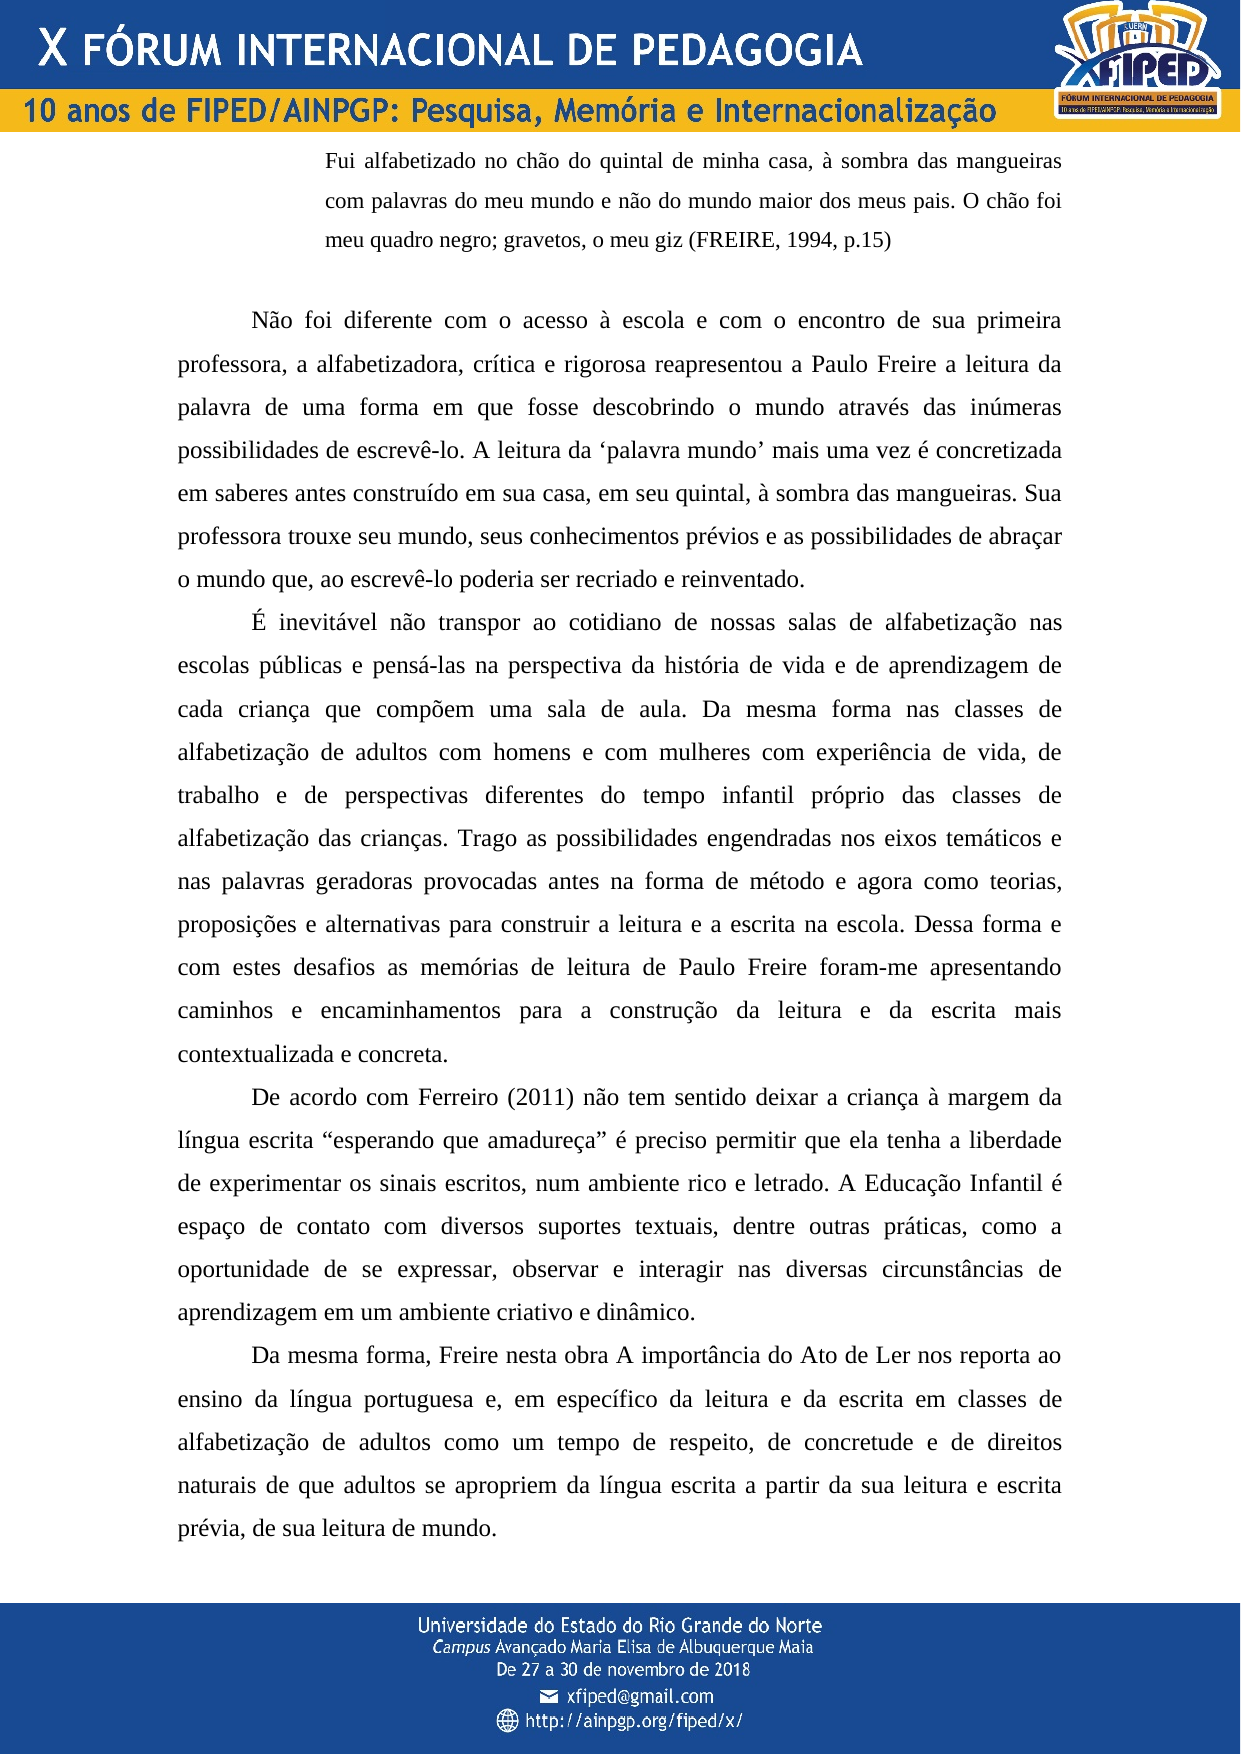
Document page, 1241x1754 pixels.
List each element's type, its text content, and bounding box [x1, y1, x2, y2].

text Da mesma forma, Freire nesta obra A importância do Ato de Ler nos reporta ao ensino da língua portuguesa e, em específico da leitura e da escrita em classes de alfabetização de adultos como um tempo de respeito, de concretude e de direitos naturais de que adultos se apropriem da língua escrita a partir da sua leitura e escrita prévia, de sua leitura de mundo. [177, 1341, 1063, 1542]
picture [0, 1603, 1241, 1754]
text Fui alfabetizado no chão do quintal de minha casa, à sombra das mangueiras com palavras do meu mundo e não do mundo maior dos meus pais. O chão foi meu quadro negro; gravetos, o meu giz (FREIRE, 1994, p.15) [325, 148, 1063, 253]
text Não foi diferente com o acesso à escola e com o encontro de sua primeira professora, a alfabetizadora, crítica e rigorosa reapresentou a Paulo Freire a leitura da palavra de uma forma em que fosse descobrindo o mundo através das inúmeras possibilidades de escrevê-lo. A leitura da ‘palavra mundo’ mais uma vez é concretizada em saberes antes construído em sua casa, em seu quintal, à sombra das mangueiras. Sua professora trouxe seu mundo, seus conhecimentos prévios e as possibilidades de abraçar o mundo que, ao escrevê-lo poderia ser recriado e reinventado. [177, 306, 1063, 593]
text É inevitável não transpor ao cotidiano de nossas salas de alfabetização nas escolas públicas e pensá-las na perspectiva da história de vida e de aprendizagem de cada criança que compõem uma sala de aula. Da mesma forma nas classes de alfabetização de adultos com homens e com mulheres com experiência de vida, de trabalho e de perspectivas diferentes do tempo infantil próprio das classes de alfabetização das crianças. Trago as possibilidades engendradas nos eixos temáticos e nas palavras geradoras provocadas antes na forma de método e agora como teorias, proposições e alternativas para construir a leitura e a escrita na escola. Dessa forma e com estes desafios as memórias de leitura de Paulo Freire foram-me apresentando caminhos e encaminhamentos para a construção da leitura e da escrita mais contextualizada e concreta. [177, 607, 1063, 1067]
text De acordo com Ferreiro (2011) não tem sentido deixar a criança à margem da língua escrita “esperando que amadureça” é preciso permitir que ela tenha a liberdade de experimentar os sinais escritos, num ambiente rico e letrado. A Educação Infantil é espaço de contato com diversos suportes textuais, dentre outras práticas, como a oportunidade de se expressar, observar e interagir nas diversas circunstâncias de aprendizagem em um ambiente criativo e dinâmico. [177, 1082, 1063, 1326]
picture [0, 0, 1241, 132]
